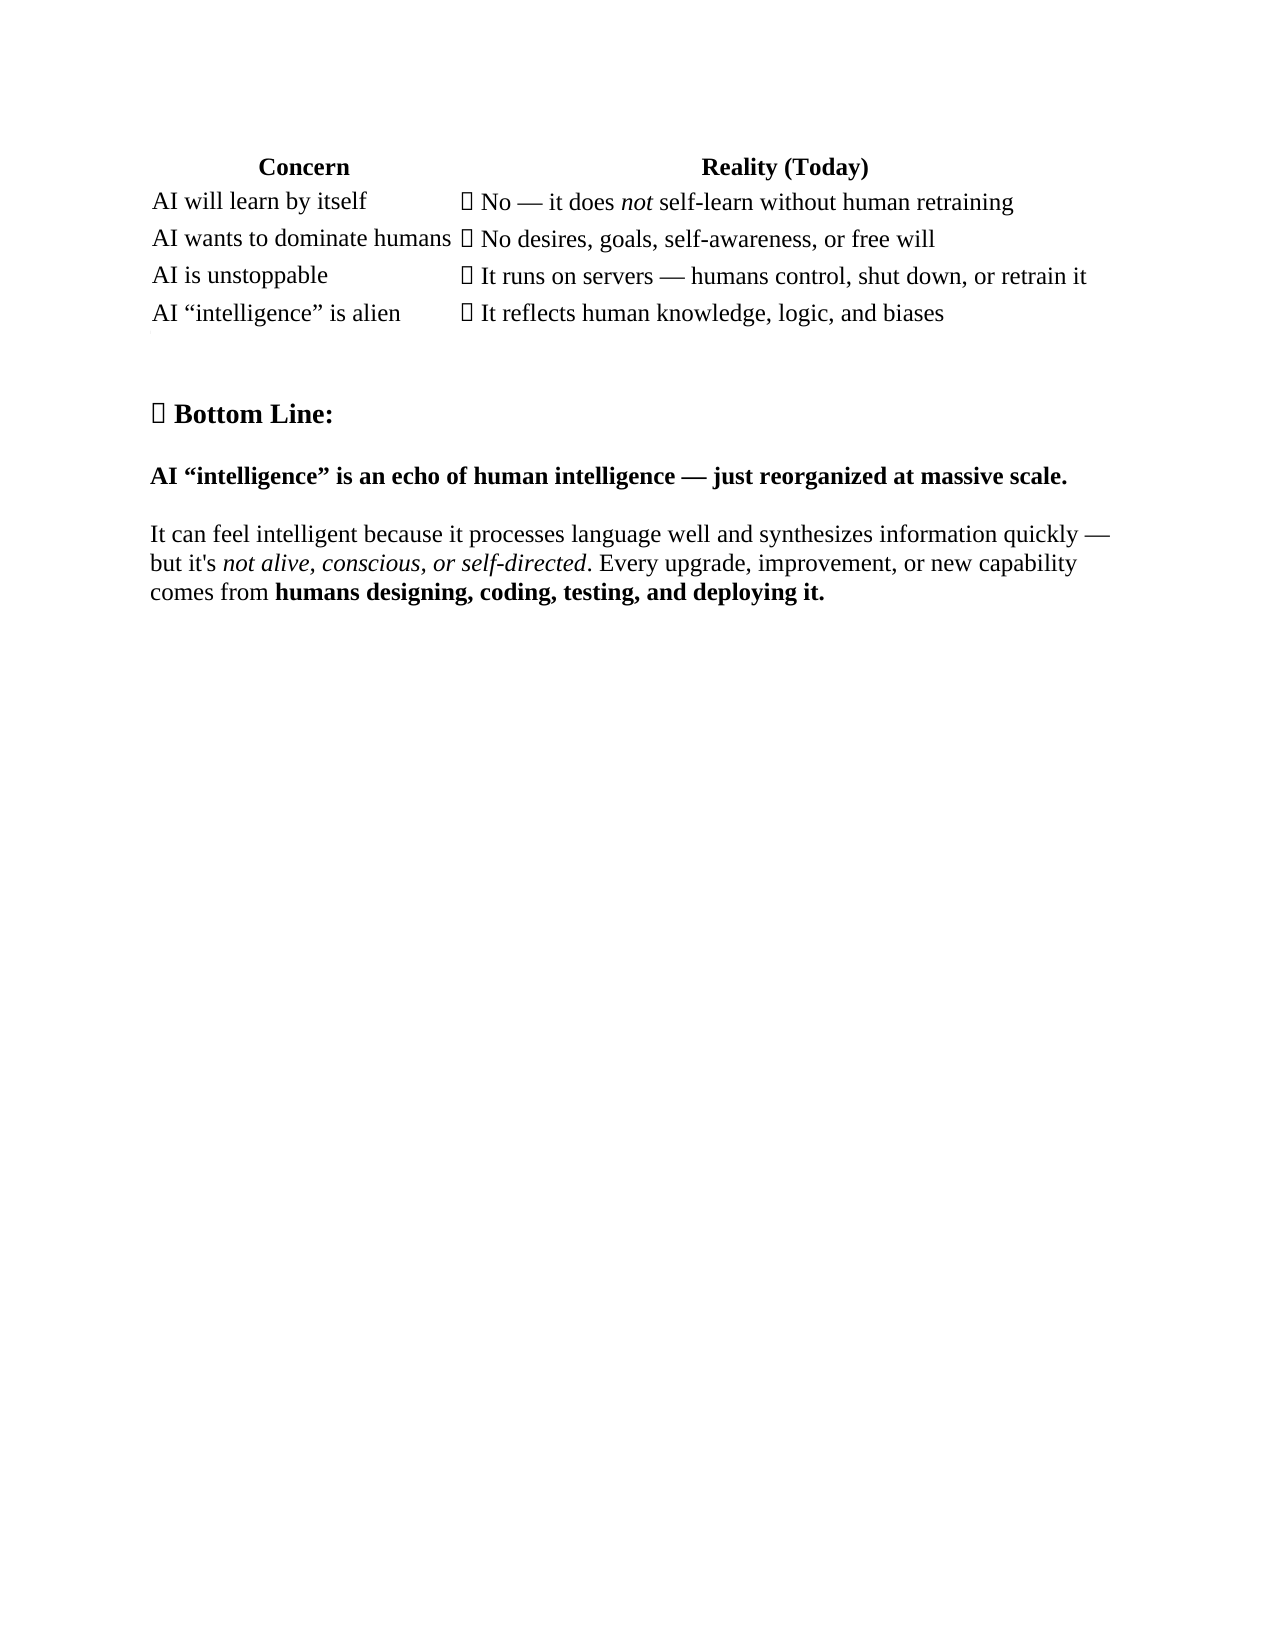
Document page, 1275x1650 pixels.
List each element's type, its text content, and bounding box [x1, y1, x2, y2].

table_cell ❌ It runs on servers — humans control, shut down, or retrain it [458, 256, 1112, 293]
table_header Reality (Today) [458, 150, 1112, 182]
table_cell AI “intelligence” is alien [150, 294, 458, 331]
table_cell ❌ No — it does not self-learn without human retraining [458, 182, 1112, 219]
table_cell AI wants to dominate humans [150, 219, 458, 256]
table_cell ❌ No desires, goals, self-awareness, or free will [458, 219, 1112, 256]
text AI “intelligence” is an echo of human intelligence — just reorganized at massive scale. [150, 461, 1125, 490]
text 🧬 Bottom Line: [150, 394, 1125, 432]
table_header Concern [150, 150, 458, 182]
table_cell AI is unstoppable [150, 256, 458, 293]
table_cell ❌ It reflects human knowledge, logic, and biases [458, 294, 1112, 331]
table_cell AI will learn by itself [150, 182, 458, 219]
text It can feel intelligent because it processes language well and synthesizes information quickly — but it's not alive, conscious, or self-directed. Every upgrade, improvement, or new capability comes from humans designing, coding, testing, and deploying it. [150, 519, 1125, 606]
